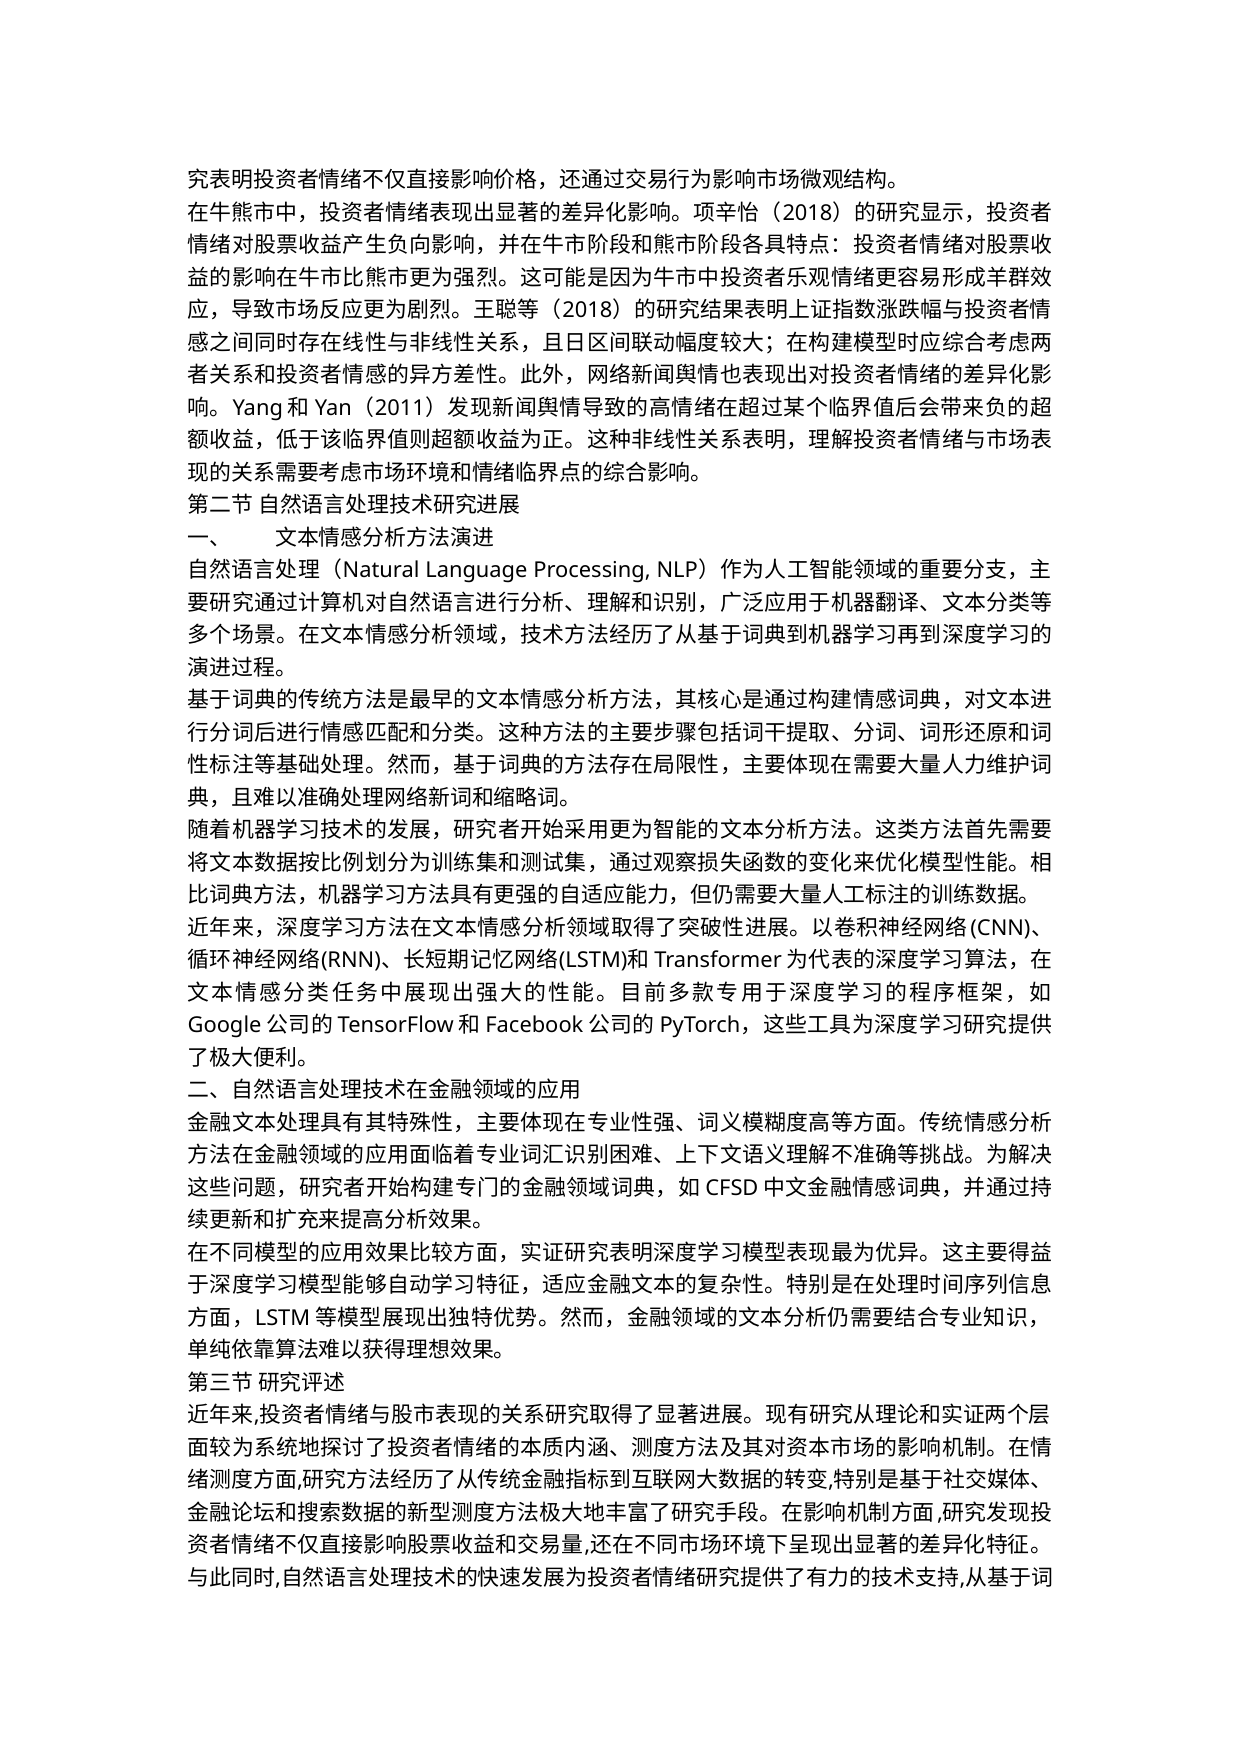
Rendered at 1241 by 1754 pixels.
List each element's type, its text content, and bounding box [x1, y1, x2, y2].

text 基于词典的传统方法是最早的文本情感分析方法，其核心是通过构建情感词典，对文本进行分词后进行情感匹配和分类。这种方法的主要步骤包括词干提取、分词、词形还原和词性标注等基础处理。然而，基于词典的方法存在局限性，主要体现在需要大量人力维护词典，且难以准确处理网络新词和缩略词。 [187, 682, 1053, 812]
text 在不同模型的应用效果比较方面，实证研究表明深度学习模型表现最为优异。这主要得益于深度学习模型能够自动学习特征，适应金融文本的复杂性。特别是在处理时间序列信息方面，LSTM等模型展现出独特优势。然而，金融领域的文本分析仍需要结合专业知识，单纯依靠算法难以获得理想效果。 [187, 1234, 1053, 1364]
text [187, 1397, 1053, 1592]
text 在牛熊市中，投资者情绪表现出显著的差异化影响。项辛怡（2018）的研究显示，投资者情绪对股票收益产生负向影响，并在牛市阶段和熊市阶段各具特点：投资者情绪对股票收益的影响在牛市比熊市更为强烈。这可能是因为牛市中投资者乐观情绪更容易形成羊群效应，导致市场反应更为剧烈。王聪等（2018）的研究结果表明上证指数涨跌幅与投资者情感之间同时存在线性与非线性关系，且日区间联动幅度较大；在构建模型时应综合考虑两者关系和投资者情感的异方差性。此外，网络新闻舆情也表现出对投资者情绪的差异化影响。Yang和Yan（2011）发现新闻舆情导致的高情绪在超过某个临界值后会带来负的超额收益，低于该临界值则超额收益为正。这种非线性关系表明，理解投资者情绪与市场表现的关系需要考虑市场环境和情绪临界点的综合影响。 [187, 194, 1053, 487]
text 金融文本处理具有其特殊性，主要体现在专业性强、词义模糊度高等方面。传统情感分析方法在金融领域的应用面临着专业词汇识别困难、上下文语义理解不准确等挑战。为解决这些问题，研究者开始构建专门的金融领域词典，如CFSD中文金融情感词典，并通过持续更新和扩充来提高分析效果。 [187, 1104, 1053, 1234]
text 第三节 研究评述 [187, 1364, 1053, 1397]
text 二、自然语言处理技术在金融领域的应用 [187, 1072, 1053, 1104]
text 第二节 自然语言处理技术研究进展 [187, 487, 1053, 519]
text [187, 162, 1053, 194]
text 近年来，深度学习方法在文本情感分析领域取得了突破性进展。以卷积神经网络(CNN)、循环神经网络(RNN)、长短期记忆网络(LSTM)和Transformer为代表的深度学习算法，在文本情感分类任务中展现出强大的性能。目前多款专用于深度学习的程序框架，如Google公司的TensorFlow和Facebook公司的PyTorch，这些工具为深度学习研究提供了极大便利。 [187, 909, 1053, 1072]
text 自然语言处理（Natural Language Processing, NLP）作为人工智能领域的重要分支，主要研究通过计算机对自然语言进行分析、理解和识别，广泛应用于机器翻译、文本分类等多个场景。在文本情感分析领域，技术方法经历了从基于词典到机器学习再到深度学习的演进过程。 [187, 552, 1053, 682]
text 随着机器学习技术的发展，研究者开始采用更为智能的文本分析方法。这类方法首先需要将文本数据按比例划分为训练集和测试集，通过观察损失函数的变化来优化模型性能。相比词典方法，机器学习方法具有更强的自适应能力，但仍需要大量人工标注的训练数据。 [187, 812, 1053, 909]
list 文本情感分析方法演进 [187, 519, 1053, 552]
